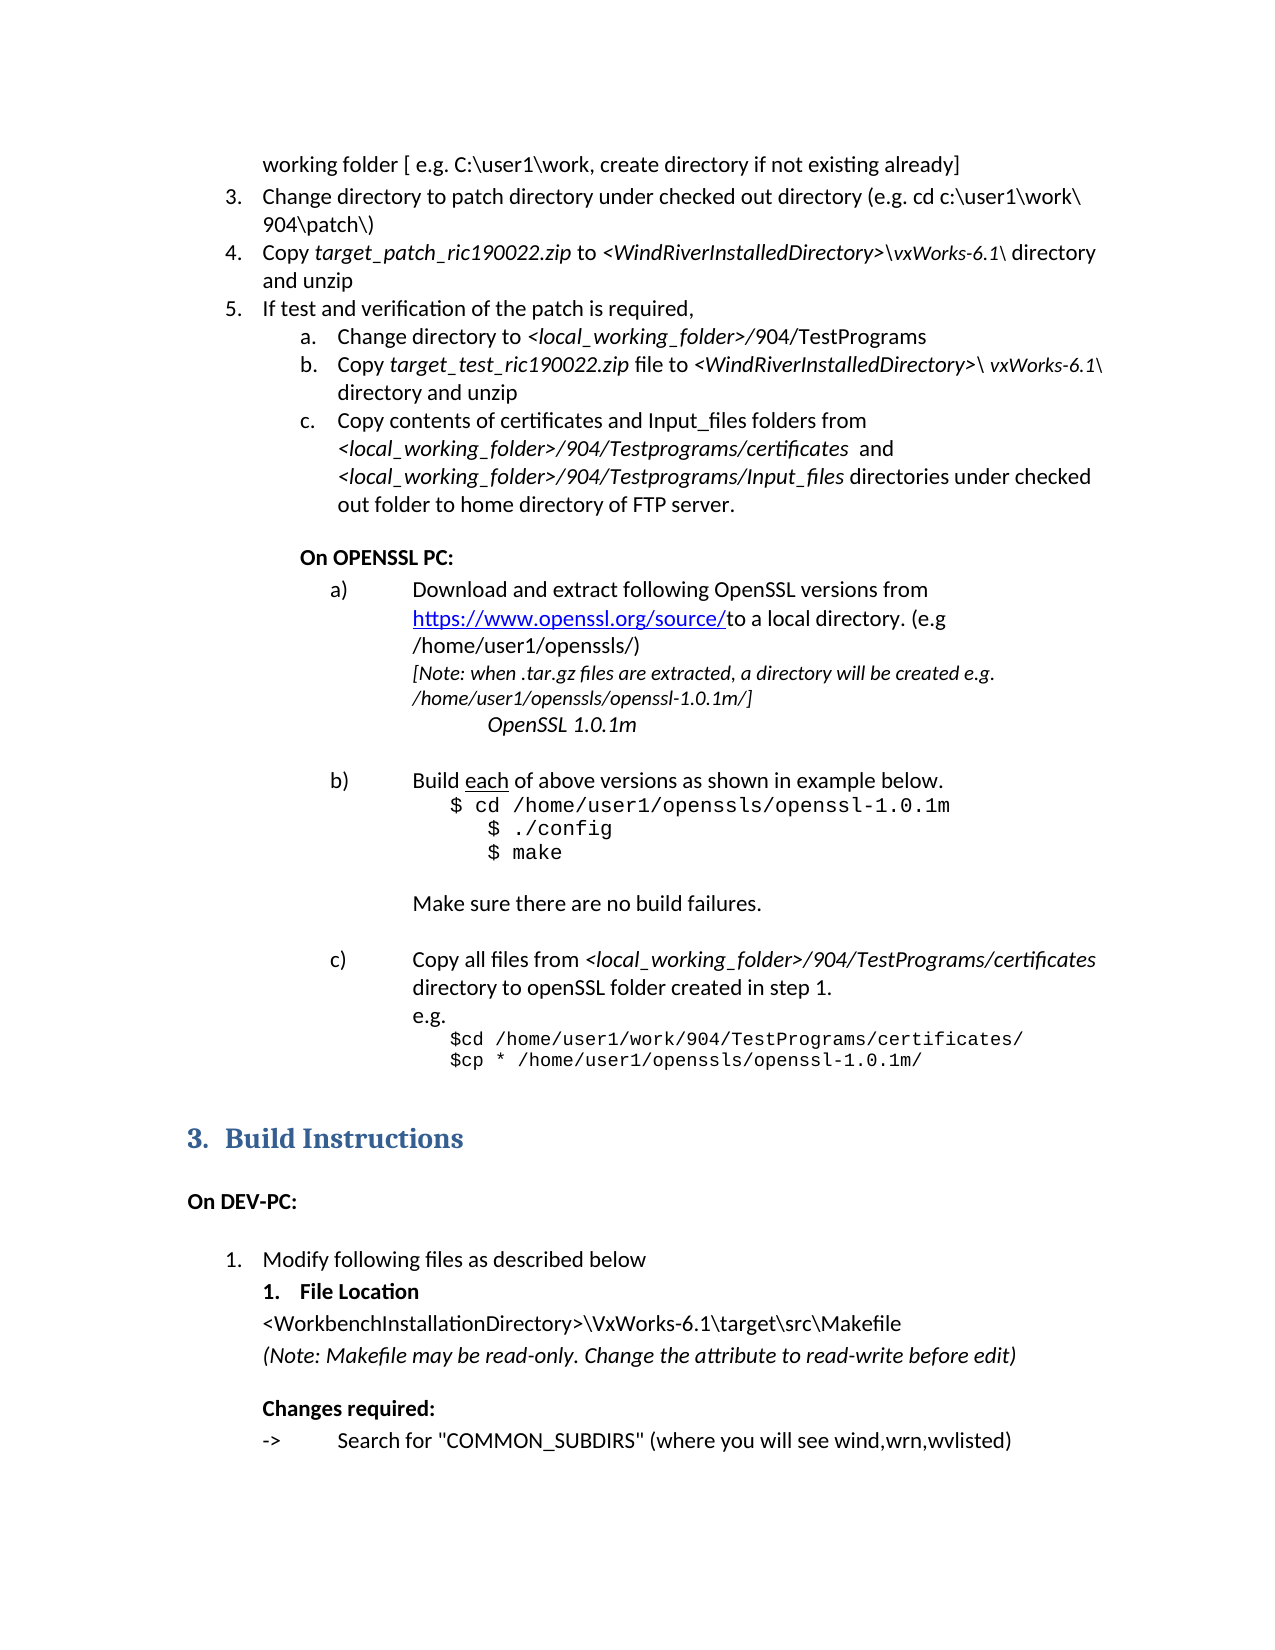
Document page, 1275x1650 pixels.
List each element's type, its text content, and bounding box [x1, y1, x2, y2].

text [Note: when .tar.gz files are extracted, a directory will be created e.g. /home/user1/openssls/openssl-1.0.1m/] [412, 660, 1125, 711]
list $ make [412, 842, 1125, 866]
list Copy target_patch_ric190022.zip to <WindRiverInstalledDirectory>\vxWorks-6.1\ directory and unzip [225, 238, 1125, 294]
list $ ./config [412, 818, 1125, 842]
list Change directory to <local_working_folder>/904/TestPrograms [300, 322, 1125, 350]
text On OPENSSL PC: [300, 543, 1125, 571]
list Copy contents of certificates and Input_files folders from <local_working_folder>/904/Testprograms/certificates and <local_working_folder>/904/Testprograms/Input_files directories under checked out folder to home directory of FTP server. [300, 406, 1125, 518]
list Build each of above versions as shown in example below. [330, 767, 1125, 794]
list Change directory to patch directory under checked out directory (e.g. cd c:\user1\work\904\patch\) [225, 182, 1125, 238]
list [225, 150, 1125, 178]
text On DEV-PC: [187, 1187, 1125, 1216]
text -> Search for "COMMON_SUBDIRS" (where you will see wind,wrn,wvlisted) [187, 1426, 1125, 1454]
text e.g. [300, 1001, 1125, 1029]
list $cd /home/user1/work/904/TestPrograms/certificates/ [412, 1029, 1200, 1051]
list Modify following files as described below [225, 1245, 1125, 1273]
list Copy target_test_ric190022.zip file to <WindRiverInstalledDirectory>\ vxWorks-6.1\ directory and unzip [300, 350, 1125, 406]
text Changes required: [187, 1394, 1125, 1422]
list $ cd /home/user1/openssls/openssl-1.0.1m [412, 794, 1125, 818]
subtitle Build Instructions [187, 1122, 1125, 1155]
list $cp * /home/user1/openssls/openssl-1.0.1m/ [412, 1051, 1125, 1072]
list Copy all files from <local_working_folder>/904/TestPrograms/certificates directory to openSSL folder created in step 1. [330, 945, 1125, 1001]
list If test and verification of the patch is required, [225, 294, 1125, 322]
list File Location [262, 1277, 1125, 1305]
text OpenSSL 1.0.1m [412, 711, 1125, 738]
text (Note: Makefile may be read-only. Change the attribute to read-write before edit) [187, 1341, 1125, 1369]
text <WorkbenchInstallationDirectory>\VxWorks-6.1\target\src\Makefile [187, 1309, 1125, 1337]
list Make sure there are no build failures. [412, 889, 1125, 917]
list Download and extract following OpenSSL versions from https://www.openssl.org/source/to a local directory. (e.g /home/user1/openssls/) [330, 576, 1125, 660]
